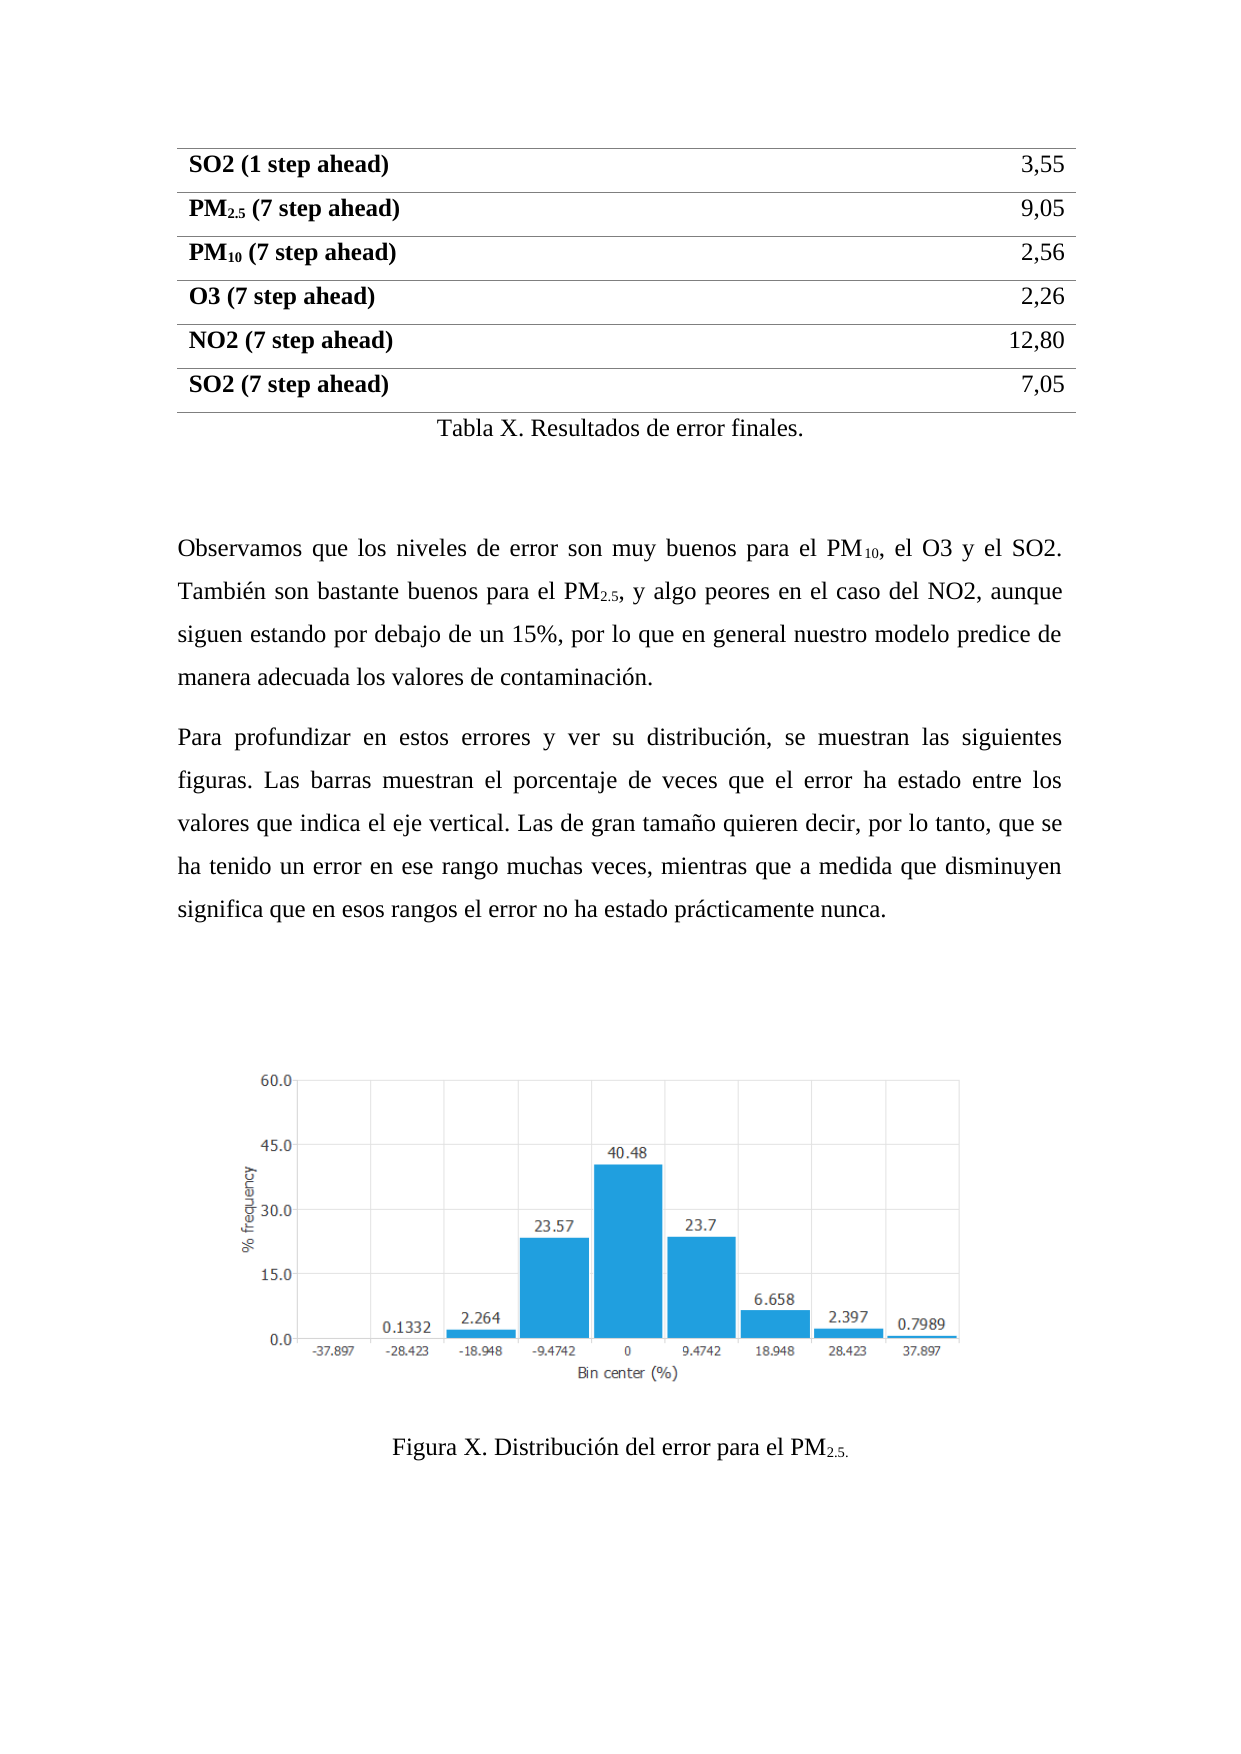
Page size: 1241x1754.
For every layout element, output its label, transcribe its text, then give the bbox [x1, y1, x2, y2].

table_cell 3,55 [620, 149, 1076, 192]
table_cell 2,56 [620, 237, 1076, 280]
text Observamos que los niveles de error son muy buenos para el PM10, el O3 y el SO2. También son bastante buenos para el PM2.5, y algo peores en el caso del NO2, aunque siguen estando por debajo de un 15%, por lo que en general nuestro modelo predice de manera adecuada los valores de contaminación. [177, 533, 1063, 691]
table_cell SO2 (7 step ahead) [177, 369, 620, 412]
text Para profundizar en estos errores y ver su distribución, se muestran las siguientes figuras. Las barras muestran el porcentaje de veces que el error ha estado entre los valores que indica el eje vertical. Las de gran tamaño quieren decir, por lo tanto, que se ha tenido un error en ese rango muchas veces, mientras que a medida que disminuyen significa que en esos rangos el error no ha estado prácticamente nunca. [177, 722, 1063, 923]
text Tabla X. Resultados de error finales. [177, 413, 1063, 442]
table_cell NO2 (7 step ahead) [177, 325, 620, 368]
table_cell O3 (7 step ahead) [177, 281, 620, 324]
table_cell 7,05 [620, 369, 1076, 412]
picture [207, 1073, 1033, 1387]
table_cell 9,05 [620, 193, 1076, 236]
table_cell PM2.5 (7 step ahead) [177, 193, 620, 236]
table_cell 12,80 [620, 325, 1076, 368]
table_cell PM10 (7 step ahead) [177, 237, 620, 280]
table_cell SO2 (1 step ahead) [177, 149, 620, 192]
table_cell 2,26 [620, 281, 1076, 324]
